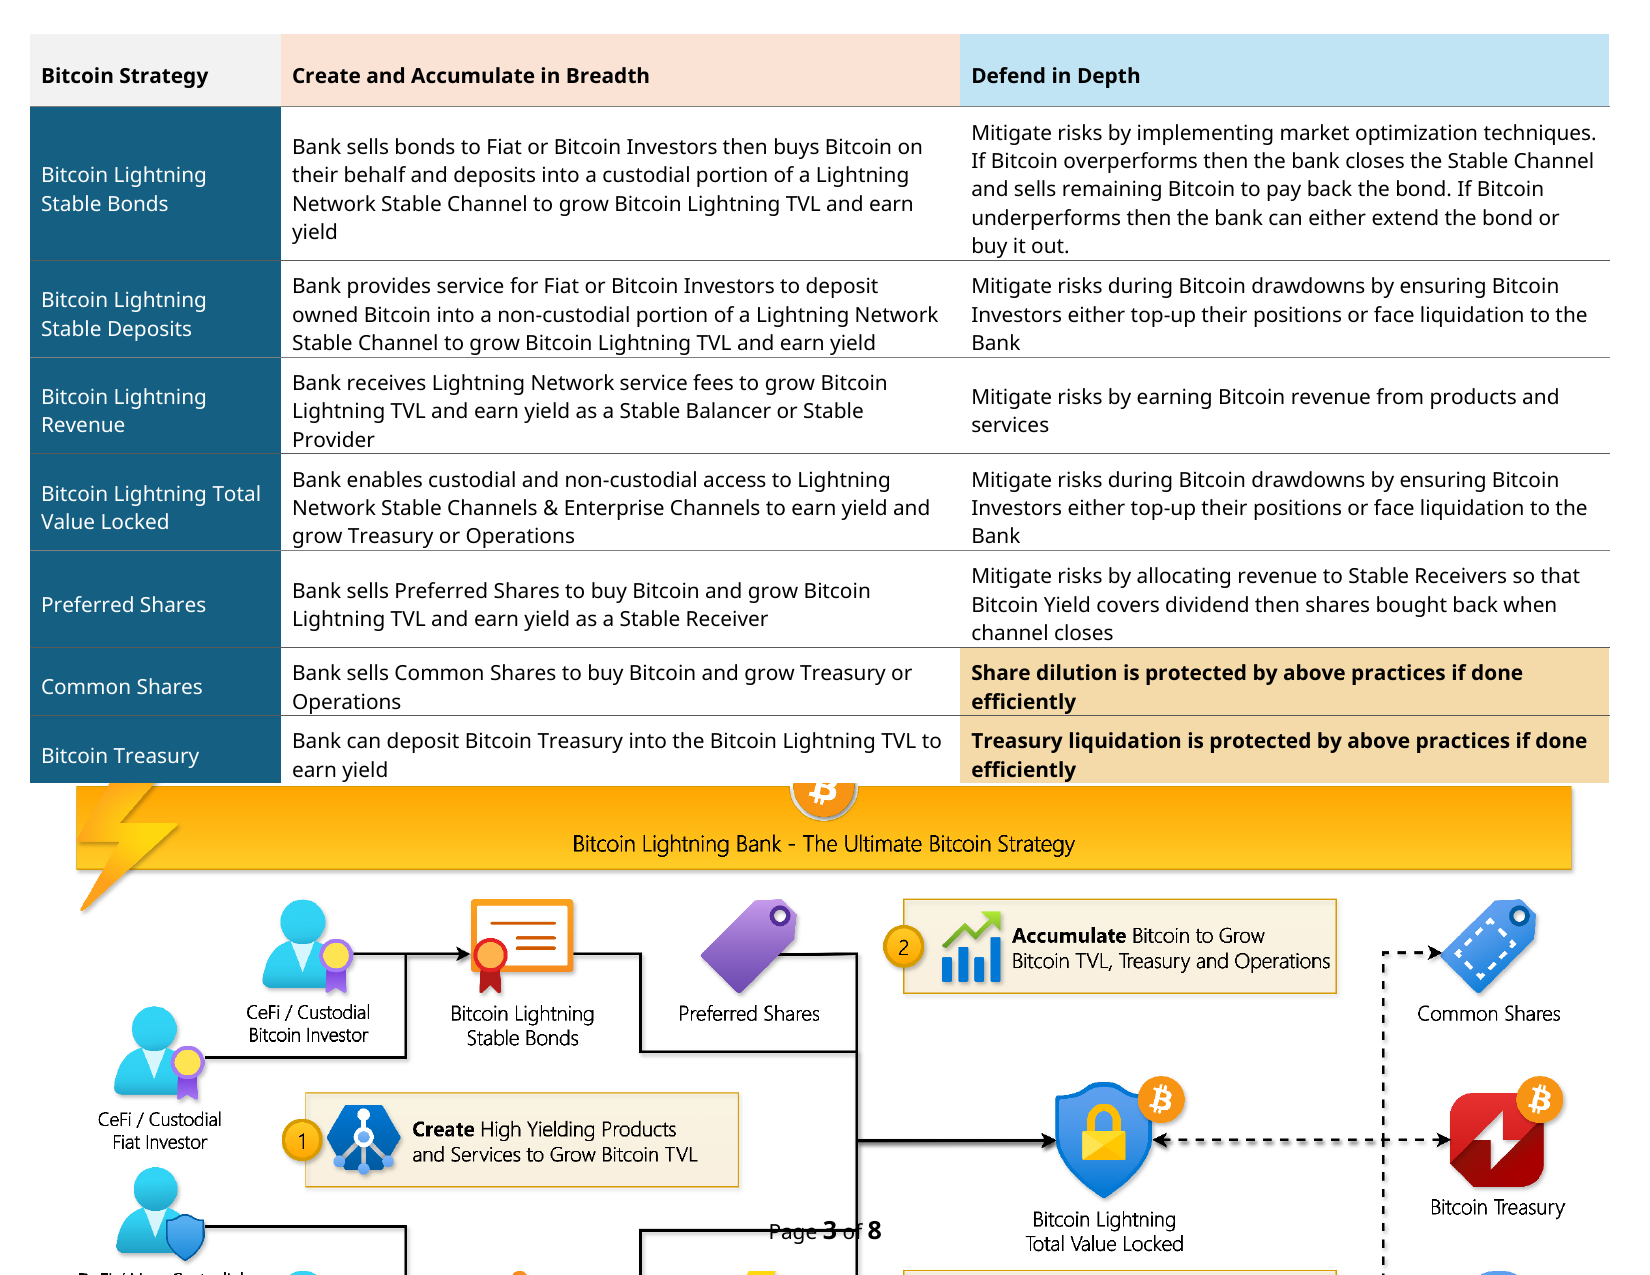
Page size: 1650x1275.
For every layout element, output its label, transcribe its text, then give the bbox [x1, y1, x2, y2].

table_cell Bitcoin Lightning Stable Deposits [30, 261, 281, 357]
table_cell Mitigate risks by earning Bitcoin revenue from products and services [960, 358, 1609, 453]
table_cell Common Shares [30, 648, 281, 715]
table_cell Bank sells bonds to Fiat or Bitcoin Investors then buys Bitcoin on their behalf and deposits into a custodial portion of a Lightning Network Stable Channel to grow Bitcoin Lightning TVL and earn yield [281, 107, 960, 260]
table_cell Bitcoin Lightning Total Value Locked [30, 454, 281, 550]
table_cell Bank enables custodial and non-custodial access to Lightning Network Stable Channels & Enterprise Channels to earn yield and grow Treasury or Operations [281, 454, 960, 550]
table_cell Bitcoin Lightning Revenue [30, 358, 281, 453]
table_header Create and Accumulate in Breadth [281, 34, 960, 106]
table_cell Mitigate risks during Bitcoin drawdowns by ensuring Bitcoin Investors either top-up their positions or face liquidation to the Bank [960, 454, 1609, 550]
table_cell Mitigate risks by allocating revenue to Stable Receivers so that Bitcoin Yield covers dividend then shares bought back when channel closes [960, 551, 1609, 647]
table_cell Treasury liquidation is protected by above practices if done efficiently [960, 716, 1609, 783]
table_cell Mitigate risks by implementing market optimization techniques. If Bitcoin overperforms then the bank closes the Stable Channel and sells remaining Bitcoin to pay back the bond. If Bitcoin underperforms then the bank can either extend the bond or buy it out. [960, 107, 1609, 260]
table_cell Bitcoin Treasury [30, 716, 281, 783]
table_cell Bank can deposit Bitcoin Treasury into the Bitcoin Lightning TVL to earn yield [281, 716, 960, 783]
table_cell Share dilution is protected by above practices if done efficiently [960, 648, 1609, 715]
table_cell Bank provides service for Fiat or Bitcoin Investors to deposit owned Bitcoin into a non-custodial portion of a Lightning Network Stable Channel to grow Bitcoin Lightning TVL and earn yield [281, 261, 960, 357]
table_cell Bank receives Lightning Network service fees to grow Bitcoin Lightning TVL and earn yield as a Stable Balancer or Stable Provider [281, 358, 960, 453]
table_cell Bank sells Preferred Shares to buy Bitcoin and grow Bitcoin Lightning TVL and earn yield as a Stable Receiver [281, 551, 960, 647]
table_header Defend in Depth [960, 34, 1609, 106]
table_header Bitcoin Strategy [30, 34, 281, 106]
table_cell Preferred Shares [30, 551, 281, 647]
table_cell Bank sells Common Shares to buy Bitcoin and grow Treasury or Operations [281, 648, 960, 715]
table_cell Bitcoin Lightning Stable Bonds [30, 107, 281, 260]
table_cell Mitigate risks during Bitcoin drawdowns by ensuring Bitcoin Investors either top-up their positions or face liquidation to the Bank [960, 261, 1609, 357]
picture [72, 783, 1578, 1275]
